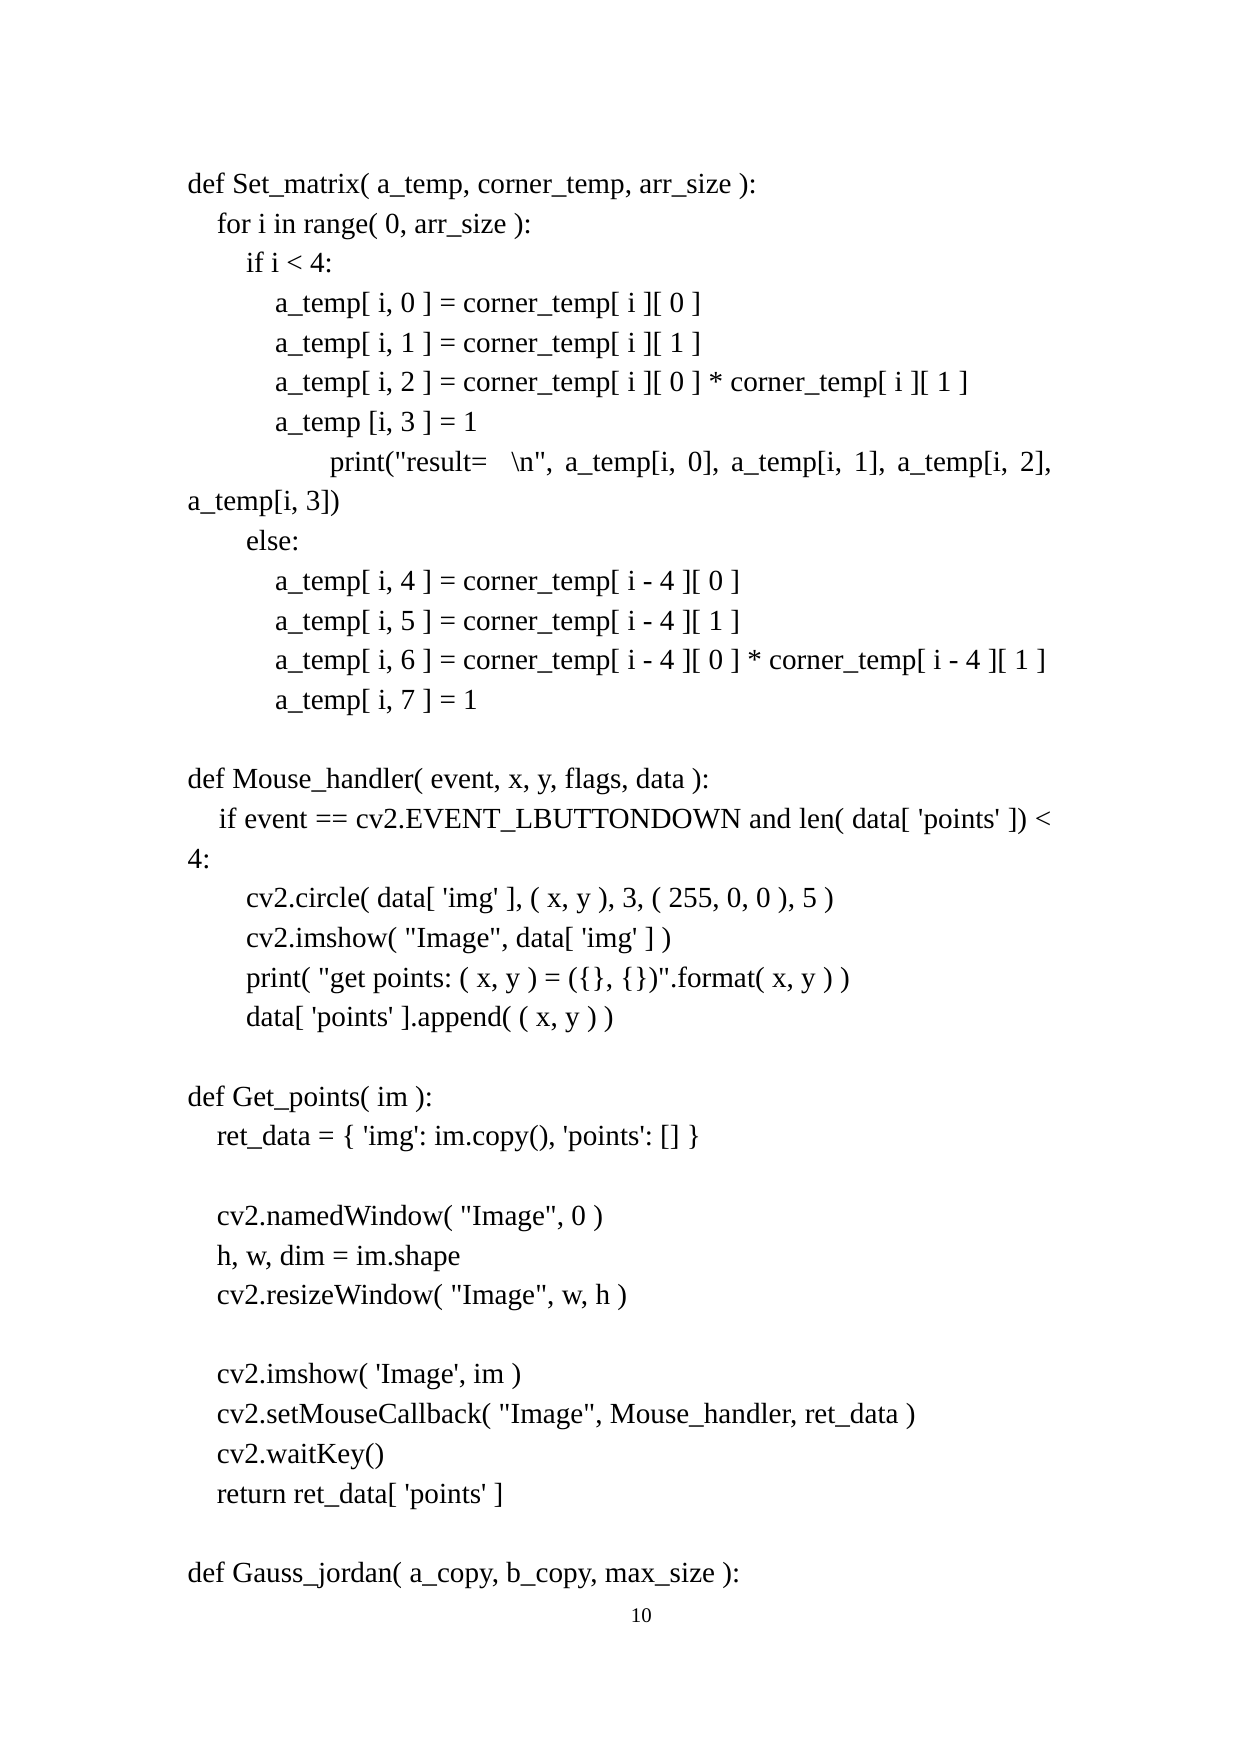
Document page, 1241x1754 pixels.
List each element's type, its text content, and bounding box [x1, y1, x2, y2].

text cv2.namedWindow( "Image", 0 ) [187, 1195, 1053, 1234]
text def Mouse_handler( event, x, y, flags, data ): [187, 758, 1053, 798]
text a_temp[ i, 1 ] = corner_temp[ i ][ 1 ] [187, 322, 1053, 361]
text cv2.imshow( 'Image', im ) [187, 1354, 1053, 1393]
text a_temp[ i, 5 ] = corner_temp[ i - 4 ][ 1 ] [187, 599, 1053, 639]
text data[ 'points' ].append( ( x, y ) ) [187, 996, 1053, 1036]
text else: [187, 520, 1053, 560]
text a_temp[ i, 4 ] = corner_temp[ i - 4 ][ 0 ] [187, 560, 1053, 599]
text h, w, dim = im.shape [187, 1234, 1053, 1274]
text def Gauss_jordan( a_copy, b_copy, max_size ): [187, 1552, 1053, 1592]
text return ret_data[ 'points' ] [187, 1473, 1053, 1512]
text a_temp[ i, 0 ] = corner_temp[ i ][ 0 ] [187, 282, 1053, 322]
text if i < 4: [187, 242, 1053, 282]
text if event == cv2.EVENT_LBUTTONDOWN and len( data[ 'points' ]) < 4: [187, 798, 1053, 877]
text cv2.setMouseCallback( "Image", Mouse_handler, ret_data ) [187, 1393, 1053, 1433]
text a_temp[ i, 2 ] = corner_temp[ i ][ 0 ] * corner_temp[ i ][ 1 ] [187, 361, 1053, 401]
text cv2.imshow( "Image", data[ 'img' ] ) [187, 917, 1053, 957]
text print( "get points: ( x, y ) = ({}, {})".format( x, y ) ) [187, 957, 1053, 996]
text def Get_points( im ): [187, 1076, 1053, 1116]
text ret_data = { 'img': im.copy(), 'points': [] } [187, 1116, 1053, 1155]
text def Set_matrix( a_temp, corner_temp, arr_size ): [187, 163, 1053, 203]
text a_temp[ i, 7 ] = 1 [187, 679, 1053, 719]
text a_temp[ i, 6 ] = corner_temp[ i - 4 ][ 0 ] * corner_temp[ i - 4 ][ 1 ] [187, 639, 1053, 679]
text cv2.waitKey() [187, 1433, 1053, 1473]
text a_temp [i, 3 ] = 1 [187, 401, 1053, 441]
text print("result= \n", a_temp[i, 0], a_temp[i, 1], a_temp[i, 2], a_temp[i, 3]) [187, 441, 1053, 520]
text for i in range( 0, arr_size ): [187, 203, 1053, 242]
text cv2.circle( data[ 'img' ], ( x, y ), 3, ( 255, 0, 0 ), 5 ) [187, 877, 1053, 917]
text cv2.resizeWindow( "Image", w, h ) [187, 1274, 1053, 1314]
